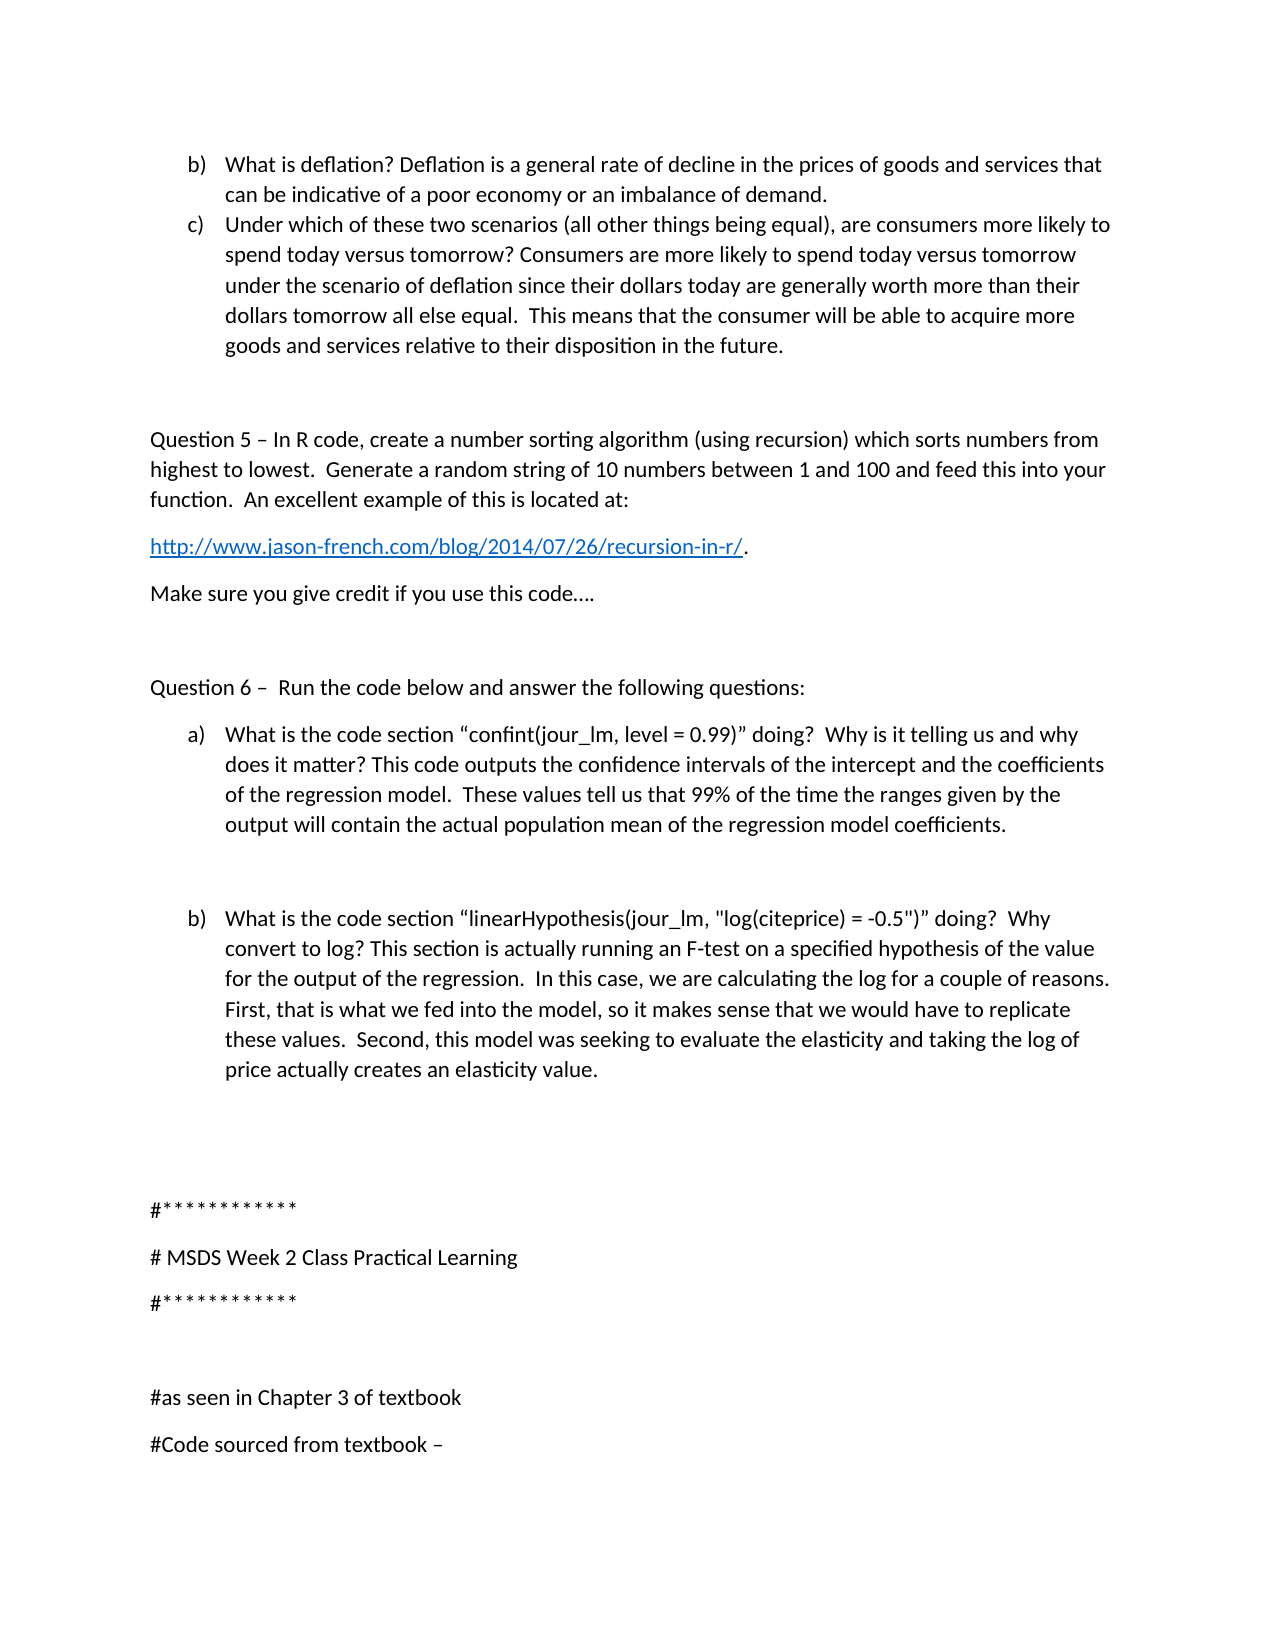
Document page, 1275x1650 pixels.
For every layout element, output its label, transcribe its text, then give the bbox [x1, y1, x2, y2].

list What is deflation? Deflation is a general rate of decline in the prices of goods and services that can be indicative of a poor economy or an imbalance of demand. [187, 150, 1125, 208]
text #************ [150, 1289, 1125, 1318]
text Make sure you give credit if you use this code…. [150, 579, 1125, 607]
text Question 6 – Run the code below and answer the following questions: [150, 673, 1125, 701]
text #as seen in Chapter 3 of textbook [150, 1383, 1125, 1411]
list What is the code section “linearHypothesis(jour_lm, "log(citeprice) = -0.5")” doing? Why convert to log? This section is actually running an F-test on a specified hypothesis of the value for the output of the regression. In this case, we are calculating the log for a couple of reasons. First, that is what we fed into the model, so it makes sense that we would have to replicate these values. Second, this model was seeking to evaluate the elasticity and taking the log of price actually creates an elasticity value. [187, 904, 1125, 1083]
text http://www.jason-french.com/blog/2014/07/26/recursion-in-r/. [150, 532, 1125, 560]
text #Code sourced from textbook – [150, 1430, 1125, 1458]
text #************ [150, 1196, 1125, 1224]
list Under which of these two scenarios (all other things being equal), are consumers more likely to spend today versus tomorrow? Consumers are more likely to spend today versus tomorrow under the scenario of deflation since their dollars today are generally worth more than their dollars tomorrow all else equal. This means that the consumer will be able to acquire more goods and services relative to their disposition in the future. [187, 210, 1125, 359]
text # MSDS Week 2 Class Practical Learning [150, 1243, 1125, 1271]
list What is the code section “confint(jour_lm, level = 0.99)” doing? Why is it telling us and why does it matter? This code outputs the confidence intervals of the intercept and the coefficients of the regression model. These values tell us that 99% of the time the ranges given by the output will contain the actual population mean of the regression model coefficients. [187, 720, 1125, 838]
text Question 5 – In R code, create a number sorting algorithm (using recursion) which sorts numbers from highest to lowest. Generate a random string of 10 numbers between 1 and 100 and feed this into your function. An excellent example of this is located at: [150, 425, 1125, 513]
